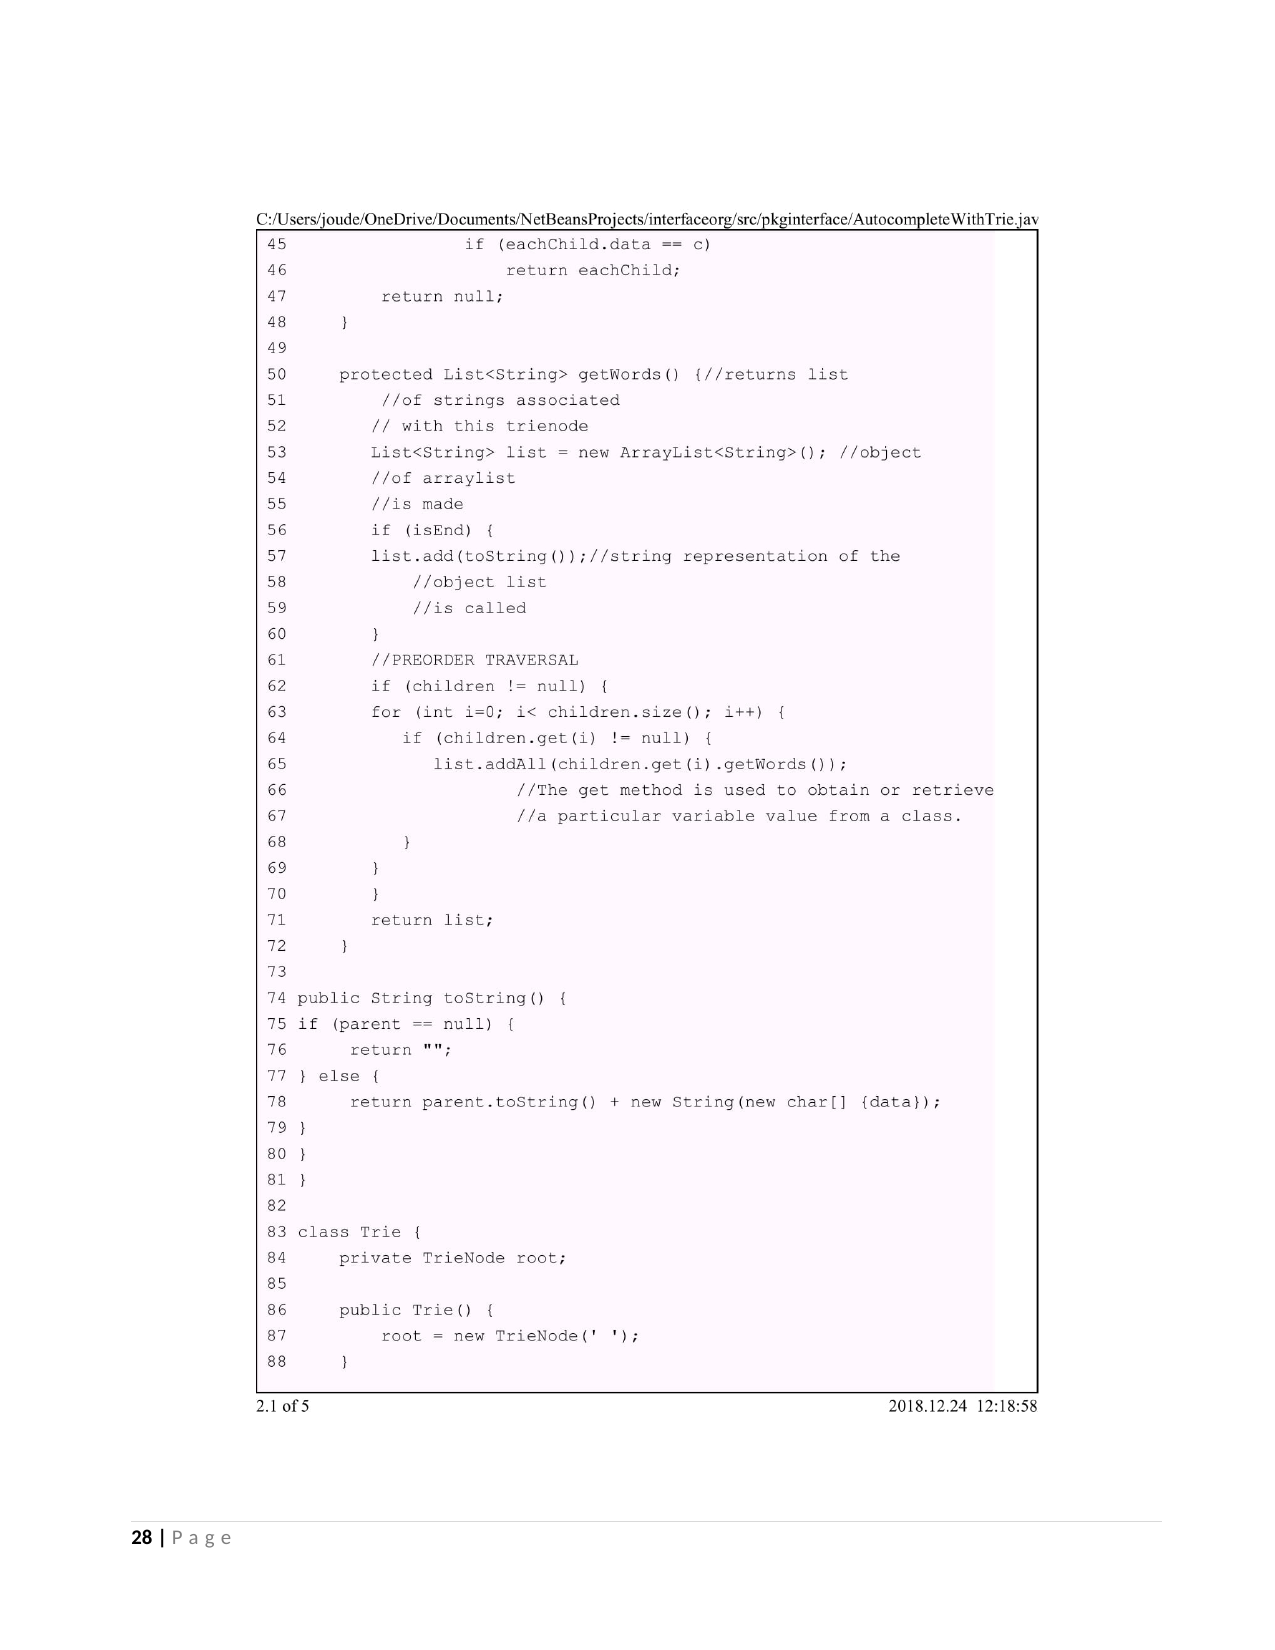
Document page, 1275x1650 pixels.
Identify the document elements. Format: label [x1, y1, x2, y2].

picture [131, 84, 1163, 1522]
